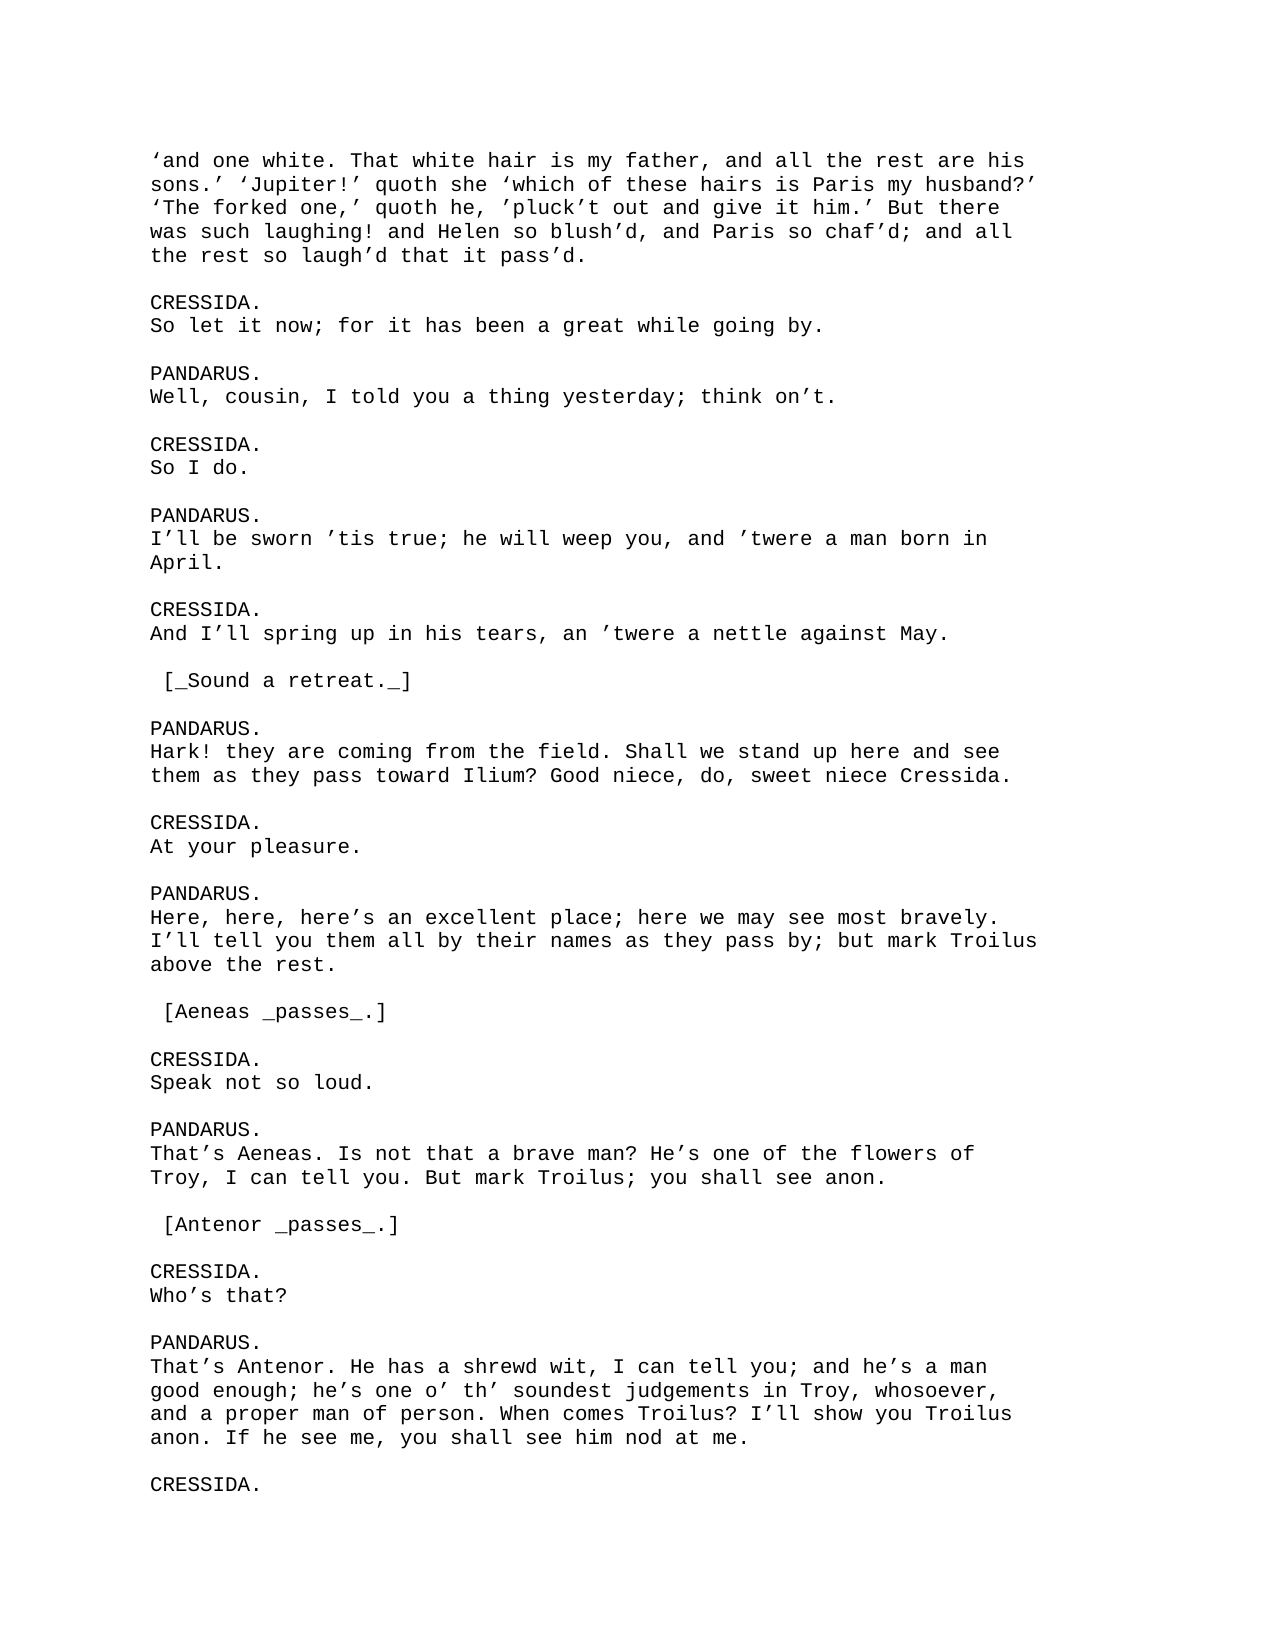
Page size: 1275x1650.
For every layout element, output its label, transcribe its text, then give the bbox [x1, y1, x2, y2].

text And I’ll spring up in his tears, an ’twere a nettle against May. [150, 623, 1125, 647]
text good enough; he’s one o’ th’ soundest judgements in Troy, whosoever, [150, 1379, 1125, 1403]
text Troy, I can tell you. But mark Troilus; you shall see anon. [150, 1167, 1125, 1190]
text PANDARUS. [150, 505, 1125, 528]
text the rest so laugh’d that it pass’d. [150, 244, 1125, 268]
text [_Sound a retreat._] [150, 670, 1125, 694]
text PANDARUS. [150, 717, 1125, 741]
text PANDARUS. [150, 883, 1125, 907]
text ‘The forked one,’ quoth he, ’pluck’t out and give it him.’ But there [150, 197, 1125, 221]
text PANDARUS. [150, 1332, 1125, 1356]
text Here, here, here’s an excellent place; here we may see most bravely. [150, 907, 1125, 930]
text PANDARUS. [150, 363, 1125, 386]
text So let it now; for it has been a great while going by. [150, 316, 1125, 339]
text CRESSIDA. [150, 434, 1125, 457]
text PANDARUS. [150, 1119, 1125, 1143]
text So I do. [150, 457, 1125, 481]
text I’ll tell you them all by their names as they pass by; but mark Troilus [150, 930, 1125, 954]
text April. [150, 552, 1125, 576]
text Well, cousin, I told you a thing yesterday; think on’t. [150, 386, 1125, 410]
text them as they pass toward Ilium? Good niece, do, sweet niece Cressida. [150, 765, 1125, 788]
text anon. If he see me, you shall see him nod at me. [150, 1427, 1125, 1451]
text and a proper man of person. When comes Troilus? I’ll show you Troilus [150, 1403, 1125, 1427]
text I’ll be sworn ’tis true; he will weep you, and ’twere a man born in [150, 528, 1125, 552]
text At your pleasure. [150, 836, 1125, 859]
text That’s Antenor. He has a shrewd wit, I can tell you; and he’s a man [150, 1356, 1125, 1379]
text [Aeneas _passes_.] [150, 1001, 1125, 1025]
text CRESSIDA. [150, 1474, 1125, 1498]
text CRESSIDA. [150, 1048, 1125, 1072]
text ‘and one white. That white hair is my father, and all the rest are his [150, 150, 1125, 174]
text That’s Aeneas. Is not that a brave man? He’s one of the flowers of [150, 1143, 1125, 1167]
text Speak not so loud. [150, 1072, 1125, 1096]
text sons.’ ‘Jupiter!’ quoth she ‘which of these hairs is Paris my husband?’ [150, 174, 1125, 197]
text [Antenor _passes_.] [150, 1214, 1125, 1238]
text Who’s that? [150, 1285, 1125, 1309]
text CRESSIDA. [150, 599, 1125, 623]
text was such laughing! and Helen so blush’d, and Paris so chaf’d; and all [150, 221, 1125, 244]
text CRESSIDA. [150, 292, 1125, 316]
text CRESSIDA. [150, 1261, 1125, 1285]
text Hark! they are coming from the field. Shall we stand up here and see [150, 741, 1125, 765]
text CRESSIDA. [150, 812, 1125, 836]
text above the rest. [150, 954, 1125, 978]
